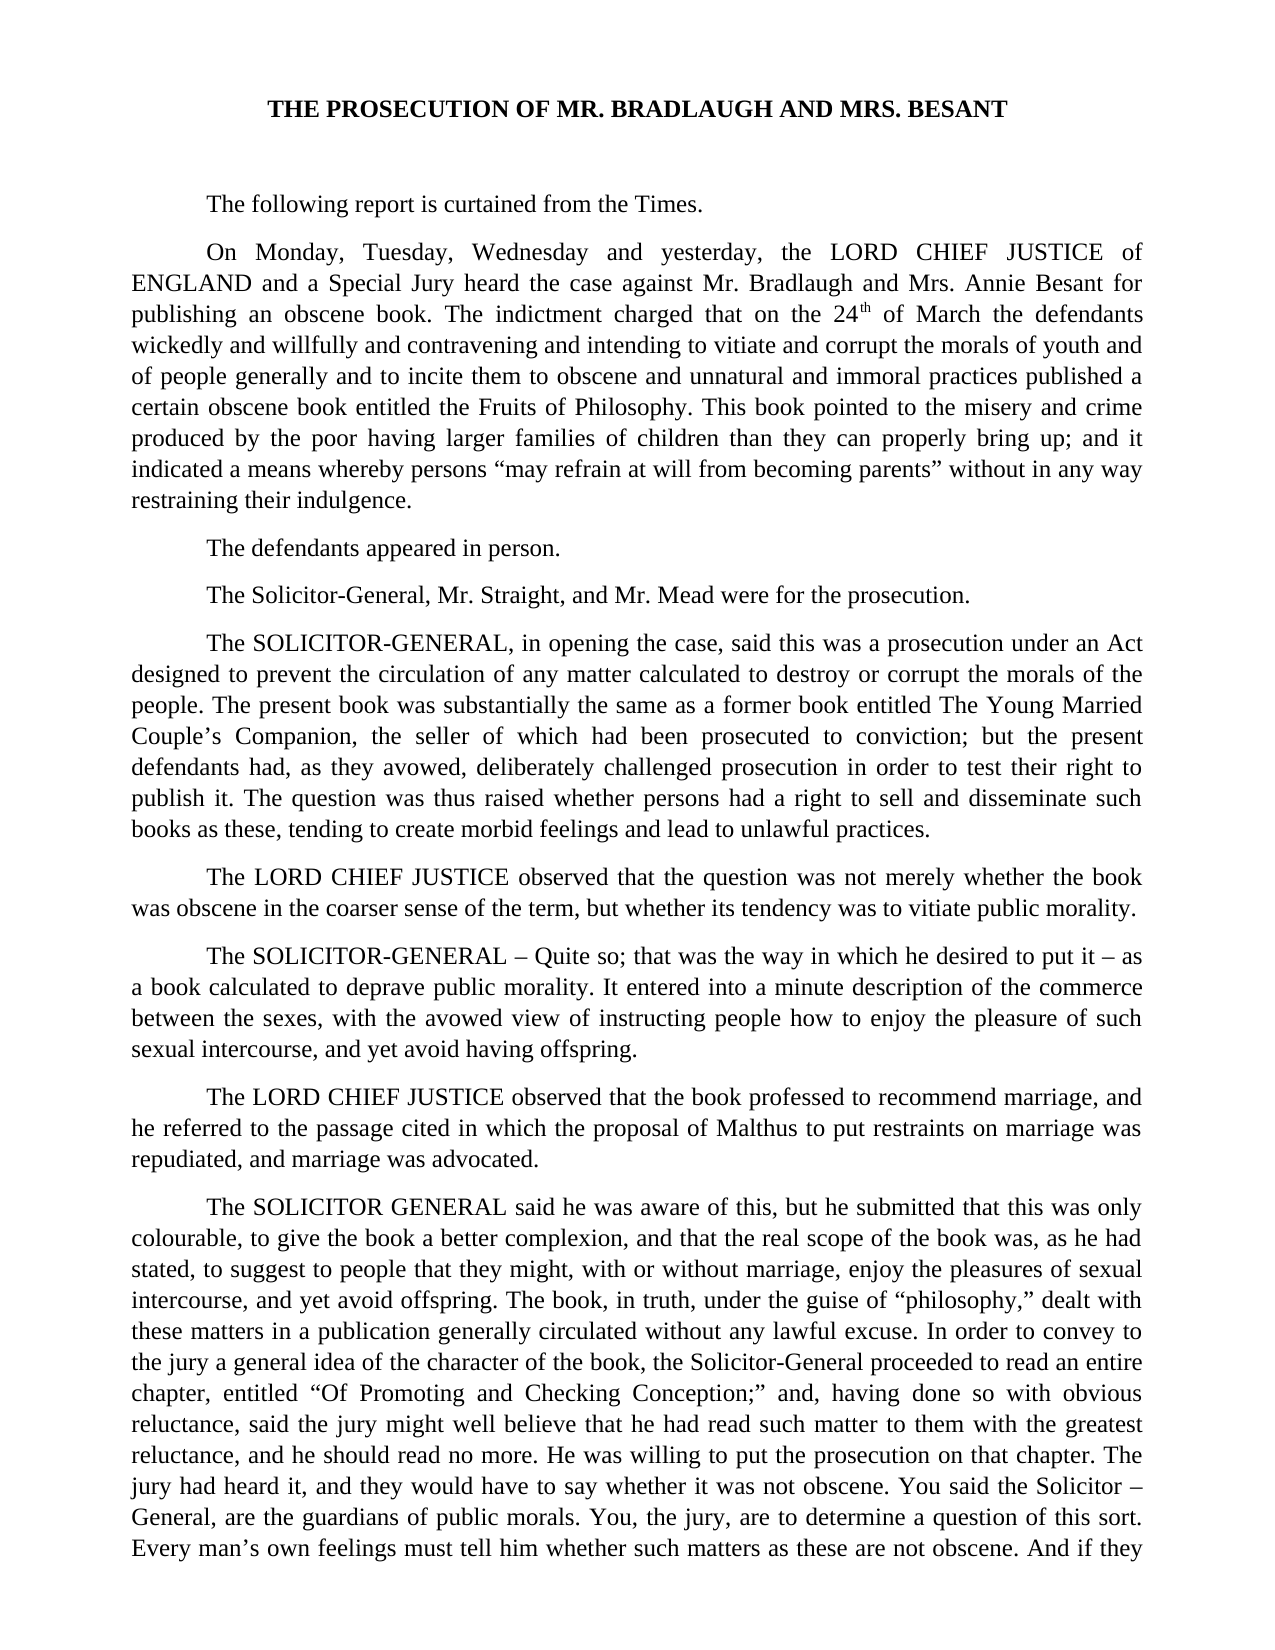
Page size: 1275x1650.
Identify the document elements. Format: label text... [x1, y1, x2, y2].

text The defendants appeared in person. [131, 533, 1144, 562]
text THE PROSECUTION OF MR. BRADLAUGH AND MRS. BESANT [131, 94, 1144, 122]
text The following report is curtained from the Times. [131, 189, 1144, 218]
text The Solicitor-General, Mr. Straight, and Mr. Mead were for the prosecution. [131, 581, 1144, 609]
text On Monday, Tuesday, Wednesday and yesterday, the LORD CHIEF JUSTICE of ENGLAND and a Special Jury heard the case against Mr. Bradlaugh and Mrs. Annie Besant for publishing an obscene book. The indictment charged that on the 24th of March the defendants wickedly and willfully and contravening and intending to vitiate and corrupt the morals of youth and of people generally and to incite them to obscene and unnatural and immoral practices published a certain obscene book entitled the Fruits of Philosophy. This book pointed to the misery and crime produced by the poor having larger families of children than they can properly bring up; and it indicated a means whereby persons “may refrain at will from becoming parents” without in any way restraining their indulgence. [131, 237, 1144, 514]
text The SOLICITOR-GENERAL, in opening the case, said this was a prosecution under an Act designed to prevent the circulation of any matter calculated to destroy or corrupt the morals of the people. The present book was substantially the same as a former book entitled The Young Married Couple’s Companion, the seller of which had been prosecuted to conviction; but the present defendants had, as they avowed, deliberately challenged prosecution in order to test their right to publish it. The question was thus raised whether persons had a right to sell and disseminate such books as these, tending to create morbid feelings and lead to unlawful practices. [131, 628, 1144, 843]
text The LORD CHIEF JUSTICE observed that the question was not merely whether the book was obscene in the coarser sense of the term, but whether its tendency was to vitiate public morality. [131, 862, 1144, 922]
text The SOLICITOR-GENERAL – Quite so; that was the way in which he desired to put it – as a book calculated to deprave public morality. It entered into a minute description of the commerce between the sexes, with the avowed view of instructing people how to enjoy the pleasure of such sexual intercourse, and yet avoid having offspring. [131, 941, 1144, 1063]
text The LORD CHIEF JUSTICE observed that the book professed to recommend marriage, and he referred to the passage cited in which the proposal of Malthus to put restraints on marriage was repudiated, and marriage was advocated. [131, 1082, 1144, 1173]
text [131, 1192, 1144, 1562]
